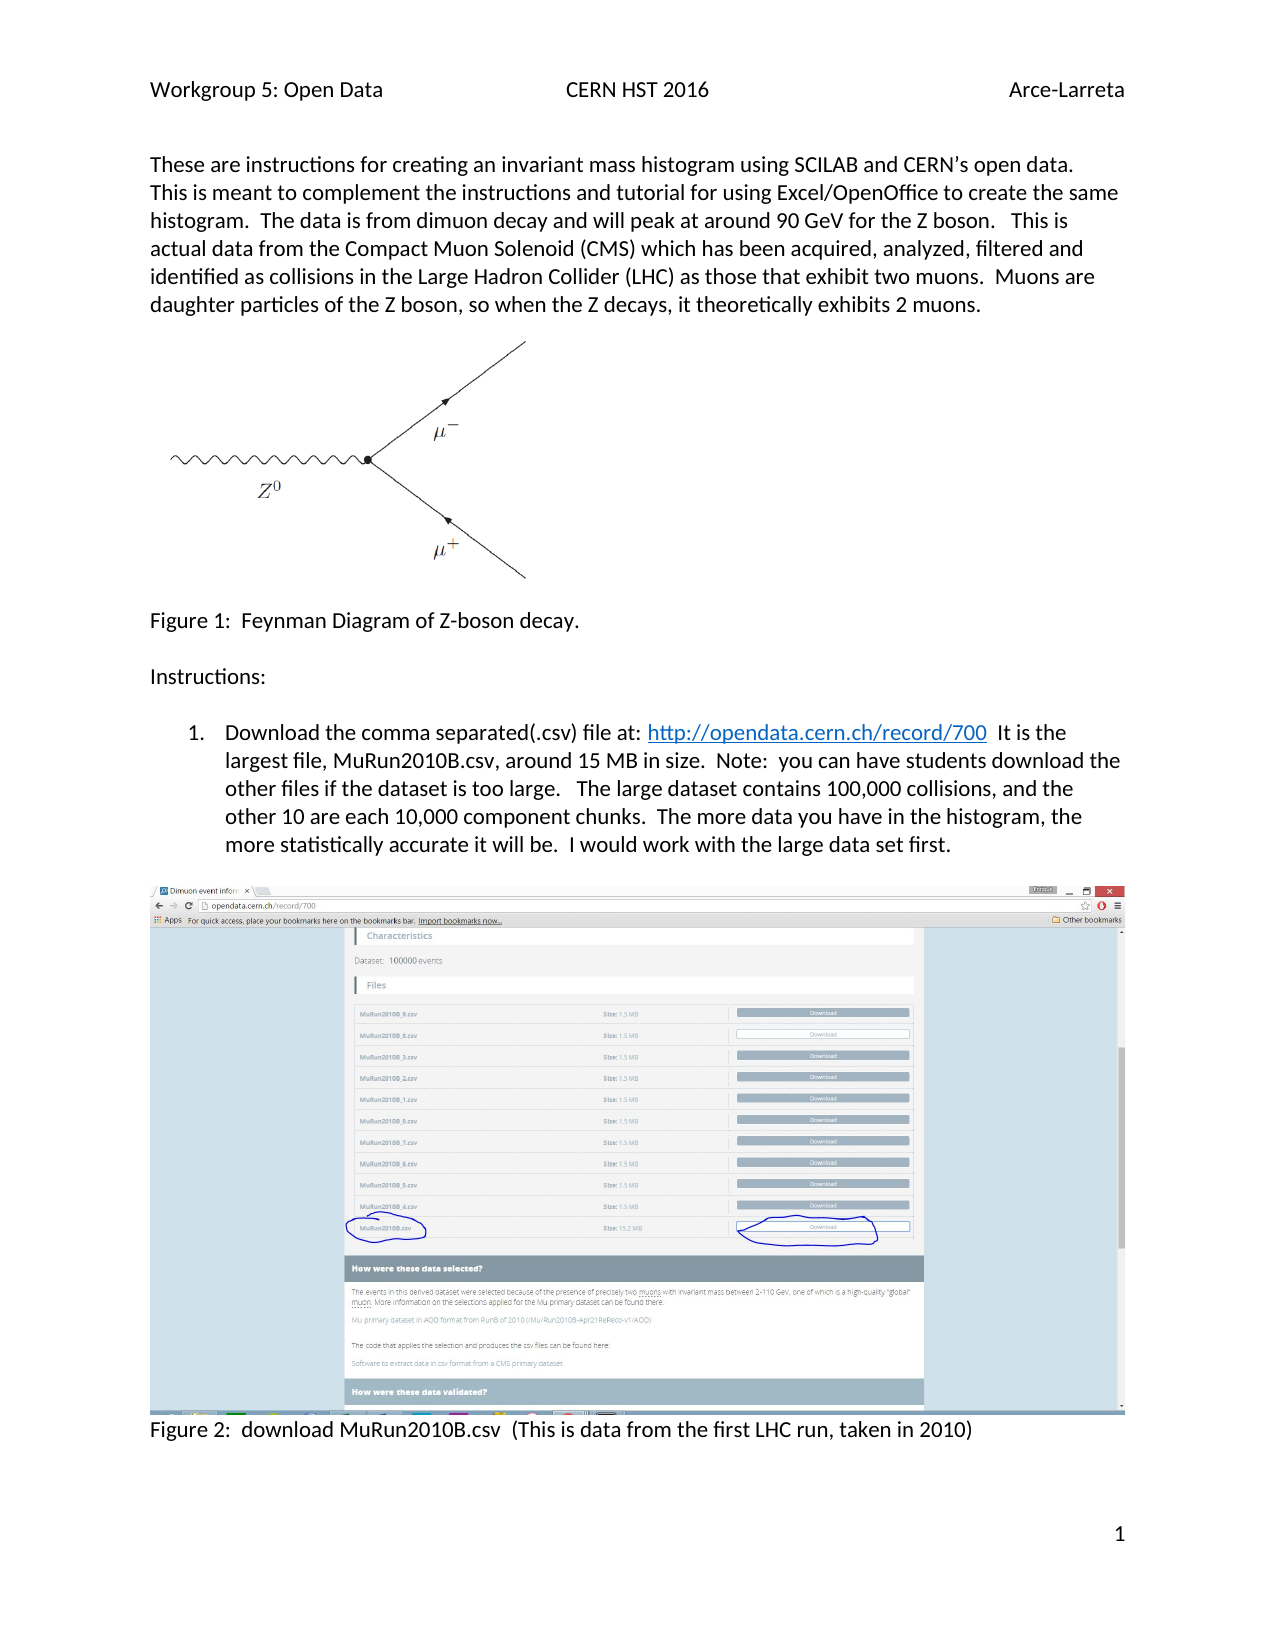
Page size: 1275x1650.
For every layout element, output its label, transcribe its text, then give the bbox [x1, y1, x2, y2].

text Figure 2: download MuRun2010B.csv (This is data from the first LHC run, taken in 2010) [150, 1415, 1125, 1443]
list Download the comma separated(.csv) file at: http://opendata.cern.ch/record/700 It is the largest file, MuRun2010B.csv, around 15 MB in size. Note: you can have students download the other files if the dataset is too large. The large dataset contains 100,000 collisions, and the other 10 are each 10,000 component chunks. The more data you have in the histogram, the more statistically accurate it will be. I would work with the large data set first. [187, 718, 1125, 858]
text Figure 1: Feynman Diagram of Z-boson decay. [150, 606, 1125, 634]
picture [150, 318, 549, 606]
text Instructions: [150, 662, 1125, 690]
text These are instructions for creating an invariant mass histogram using SCILAB and CERN’s open data. This is meant to complement the instructions and tutorial for using Excel/OpenOffice to create the same histogram. The data is from dimuon decay and will peak at around 90 GeV for the Z boson. This is actual data from the Compact Muon Solenoid (CMS) which has been acquired, analyzed, filtered and identified as collisions in the Large Hadron Collider (LHC) as those that exhibit two muons. Muons are daughter particles of the Z boson, so when the Z decays, it theoretically exhibits 2 muons. [150, 150, 1125, 318]
picture [150, 886, 1125, 1415]
